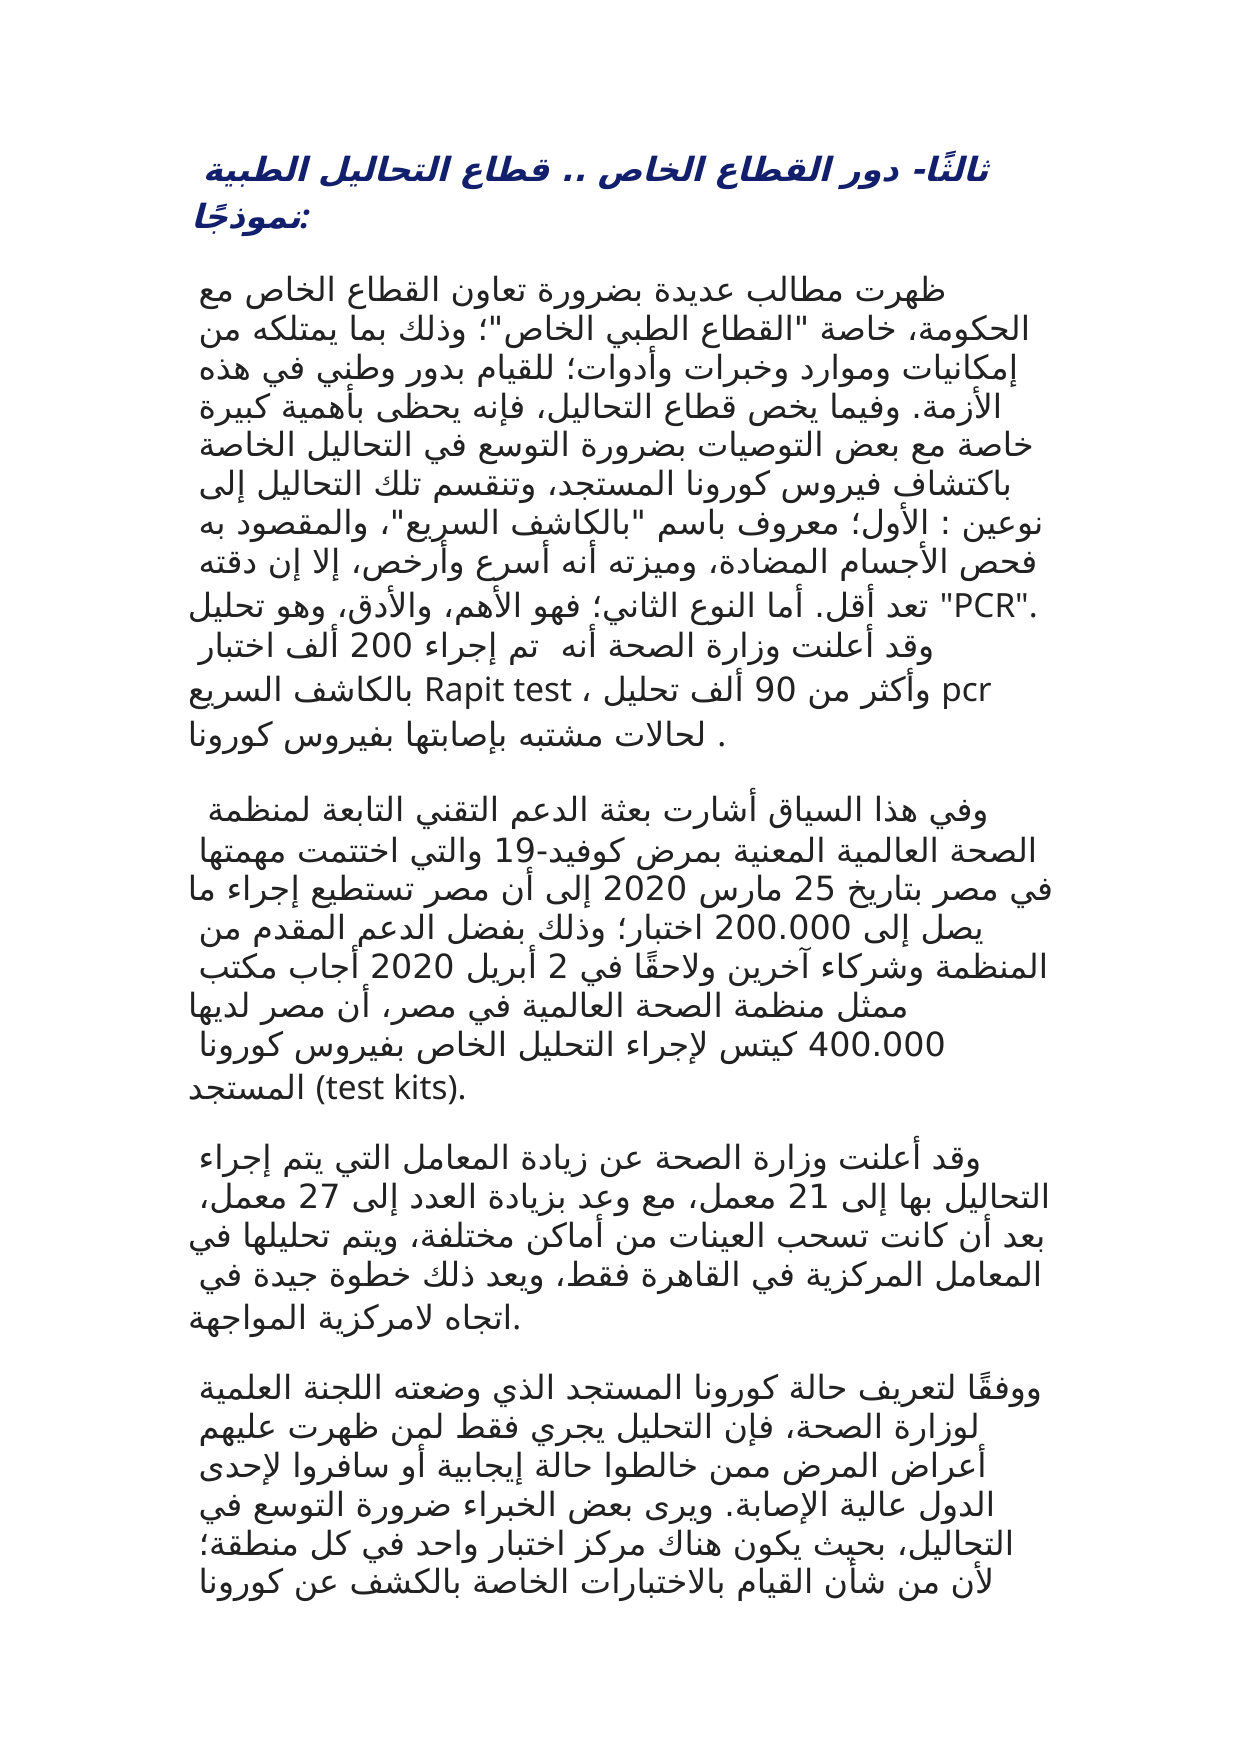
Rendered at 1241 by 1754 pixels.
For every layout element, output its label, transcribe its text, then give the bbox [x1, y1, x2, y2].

subtitle ثالثًا- دور القطاع الخاص .. قطاع التحاليل الطبية نموذجًا: [187, 150, 1053, 238]
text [187, 1369, 1053, 1602]
text وقد أعلنت وزارة الصحة عن زيادة المعامل التي يتم إجراء التحاليل بها إلى 21 معمل، مع وعد بزيادة العدد إلى 27 معمل، بعد أن كانت تسحب العينات من أماكن مختلفة، ويتم تحليلها في المعامل المركزية في القاهرة فقط، ويعد ذلك خطوة جيدة في اتجاه لامركزية المواجهة. [187, 1139, 1053, 1339]
text ظهرت مطالب عديدة بضرورة تعاون القطاع الخاص مع الحكومة، خاصة "القطاع الطبي الخاص"؛ وذلك بما يمتلكه من إمكانيات وموارد وخبرات وأدوات؛ للقيام بدور وطني في هذه الأزمة. وفيما يخص قطاع التحاليل، فإنه يحظى بأهمية كبيرة خاصة مع بعض التوصيات بضرورة التوسع في التحاليل الخاصة باكتشاف فيروس كورونا المستجد، وتنقسم تلك التحاليل إلى نوعين : الأول؛ معروف باسم "بالكاشف السريع"، والمقصود به فحص الأجسام المضادة، وميزته أنه أسرع وأرخص، إلا إن دقته تعد أقل. أما النوع الثاني؛ فهو الأهم، والأدق، وهو تحليل "PCR". وقد أعلنت وزارة الصحة أنه تم إجراء 200 ألف اختبار بالكاشف السريع Rapit test ، وأكثر من 90 ألف تحليل pcr لحالات مشتبه بإصابتها بفيروس كورونا . [187, 271, 1053, 756]
text وفي هذا السياق أشارت بعثة الدعم التقني التابعة لمنظمة الصحة العالمية المعنية بمرض كوفيد-19 والتي اختتمت مهمتها في مصر بتاريخ 25 مارس 2020 إلى أن مصر تستطيع إجراء ما يصل إلى 200.000 اختبار؛ وذلك بفضل الدعم المقدم من المنظمة وشركاء آخرين ولاحقًا في 2 أبريل 2020 أجاب مكتب ممثل منظمة الصحة العالمية في مصر، أن مصر لديها 400.000 كيتس لإجراء التحليل الخاص بفيروس كورونا المستجد (test kits). [187, 786, 1053, 1109]
